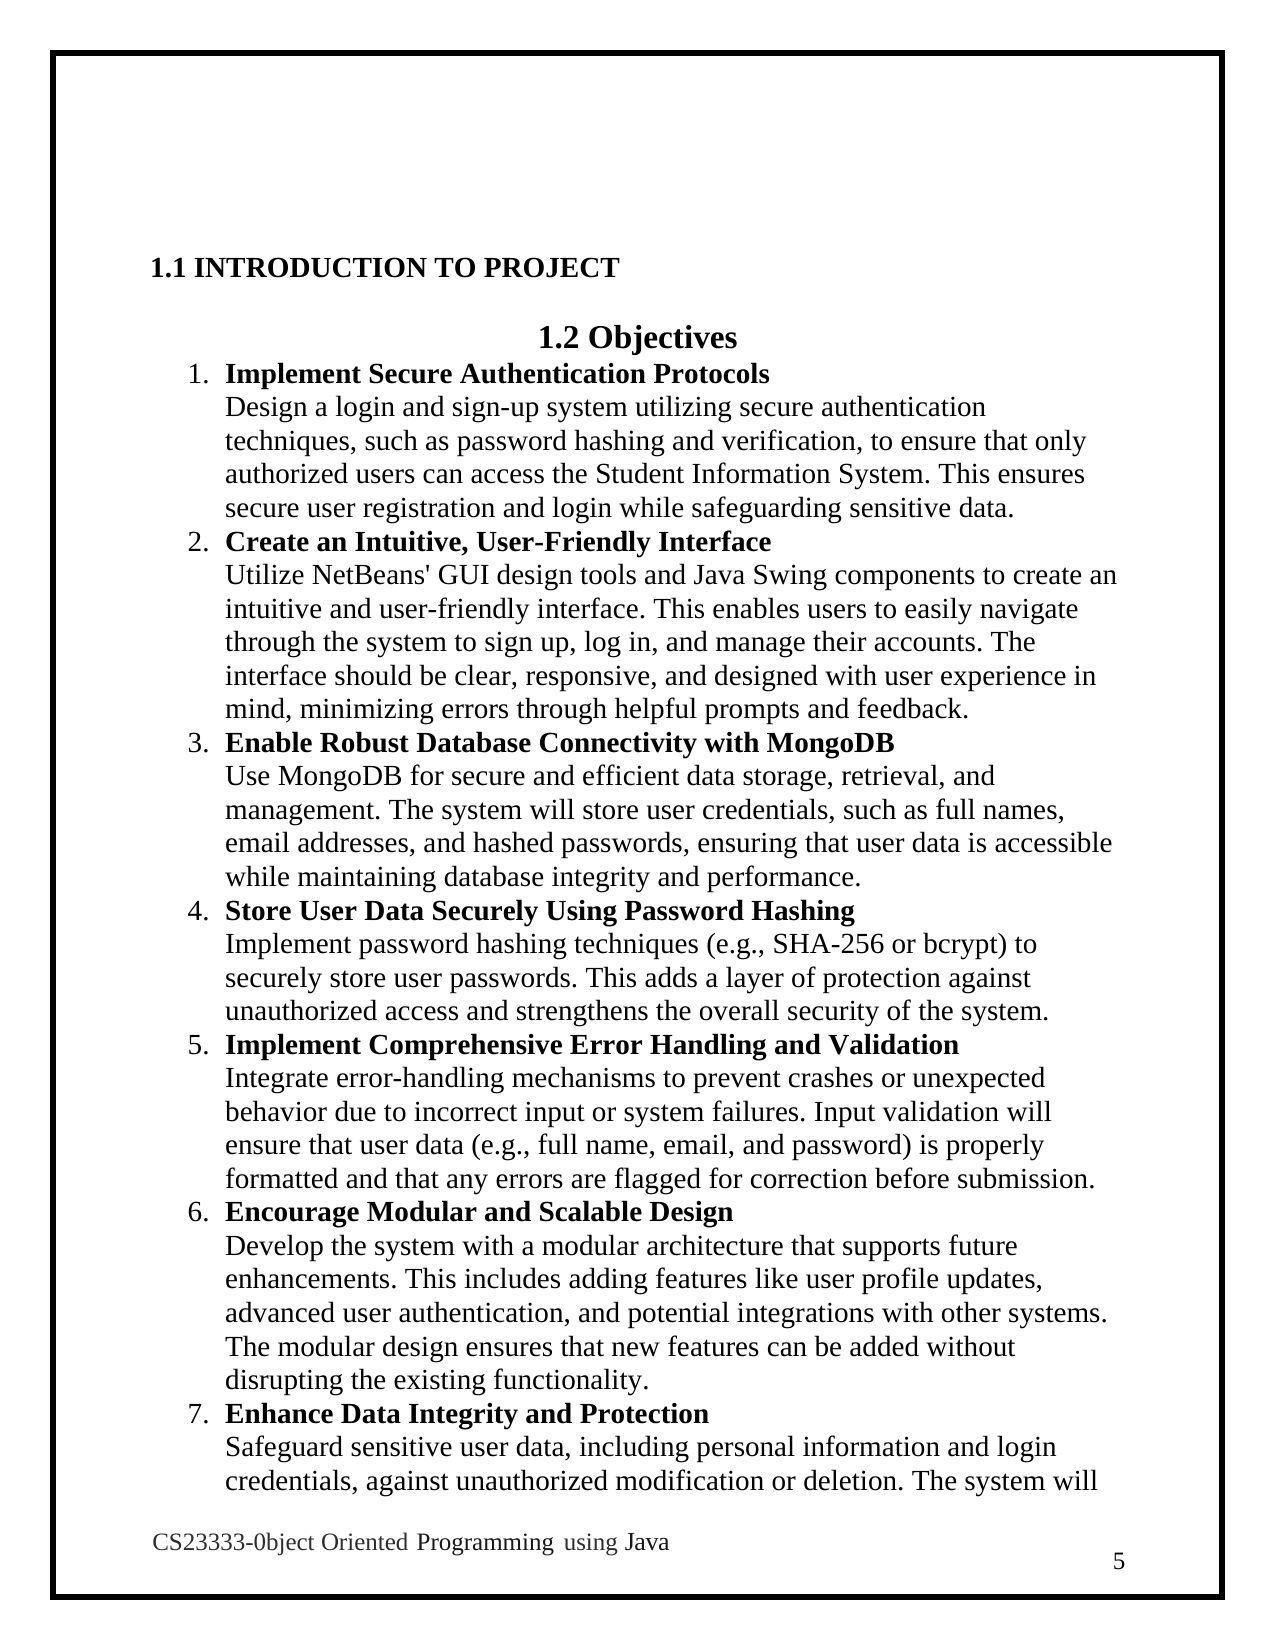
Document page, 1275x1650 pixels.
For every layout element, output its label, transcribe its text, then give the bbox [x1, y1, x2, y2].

list Encourage Modular and Scalable Design Develop the system with a modular architecture that supports future enhancements. This includes adding features like user profile updates, advanced user authentication, and potential integrations with other systems. The modular design ensures that new features can be added without disrupting the existing functionality. [187, 1194, 1125, 1396]
list Enable Robust Database Connectivity with MongoDB Use MongoDB for secure and efficient data storage, retrieval, and management. The system will store user credentials, such as full names, email addresses, and hashed passwords, ensuring that user data is accessible while maintaining database integrity and performance. [187, 725, 1125, 893]
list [187, 1396, 1125, 1496]
list Create an Intuitive, User-Friendly Interface Utilize NetBeans' GUI design tools and Java Swing components to create an intuitive and user-friendly interface. This enables users to easily navigate through the system to sign up, log in, and manage their accounts. The interface should be clear, responsive, and designed with user experience in mind, minimizing errors through helpful prompts and feedback. [187, 524, 1125, 725]
list Implement Comprehensive Error Handling and Validation Integrate error-handling mechanisms to prevent crashes or unexpected behavior due to incorrect input or system failures. Input validation will ensure that user data (e.g., full name, email, and password) is properly formatted and that any errors are flagged for correction before submission. [187, 1027, 1125, 1194]
text 1.1 INTRODUCTION TO PROJECT [150, 251, 1125, 284]
text 1.2 Objectives [150, 318, 1125, 356]
list Store User Data Securely Using Password Hashing Implement password hashing techniques (e.g., SHA-256 or bcrypt) to securely store user passwords. This adds a layer of protection against unauthorized access and strengthens the overall security of the system. [187, 893, 1125, 1027]
list Implement Secure Authentication Protocols Design a login and sign-up system utilizing secure authentication techniques, such as password hashing and verification, to ensure that only authorized users can access the Student Information System. This ensures secure user registration and login while safeguarding sensitive data. [187, 356, 1125, 524]
